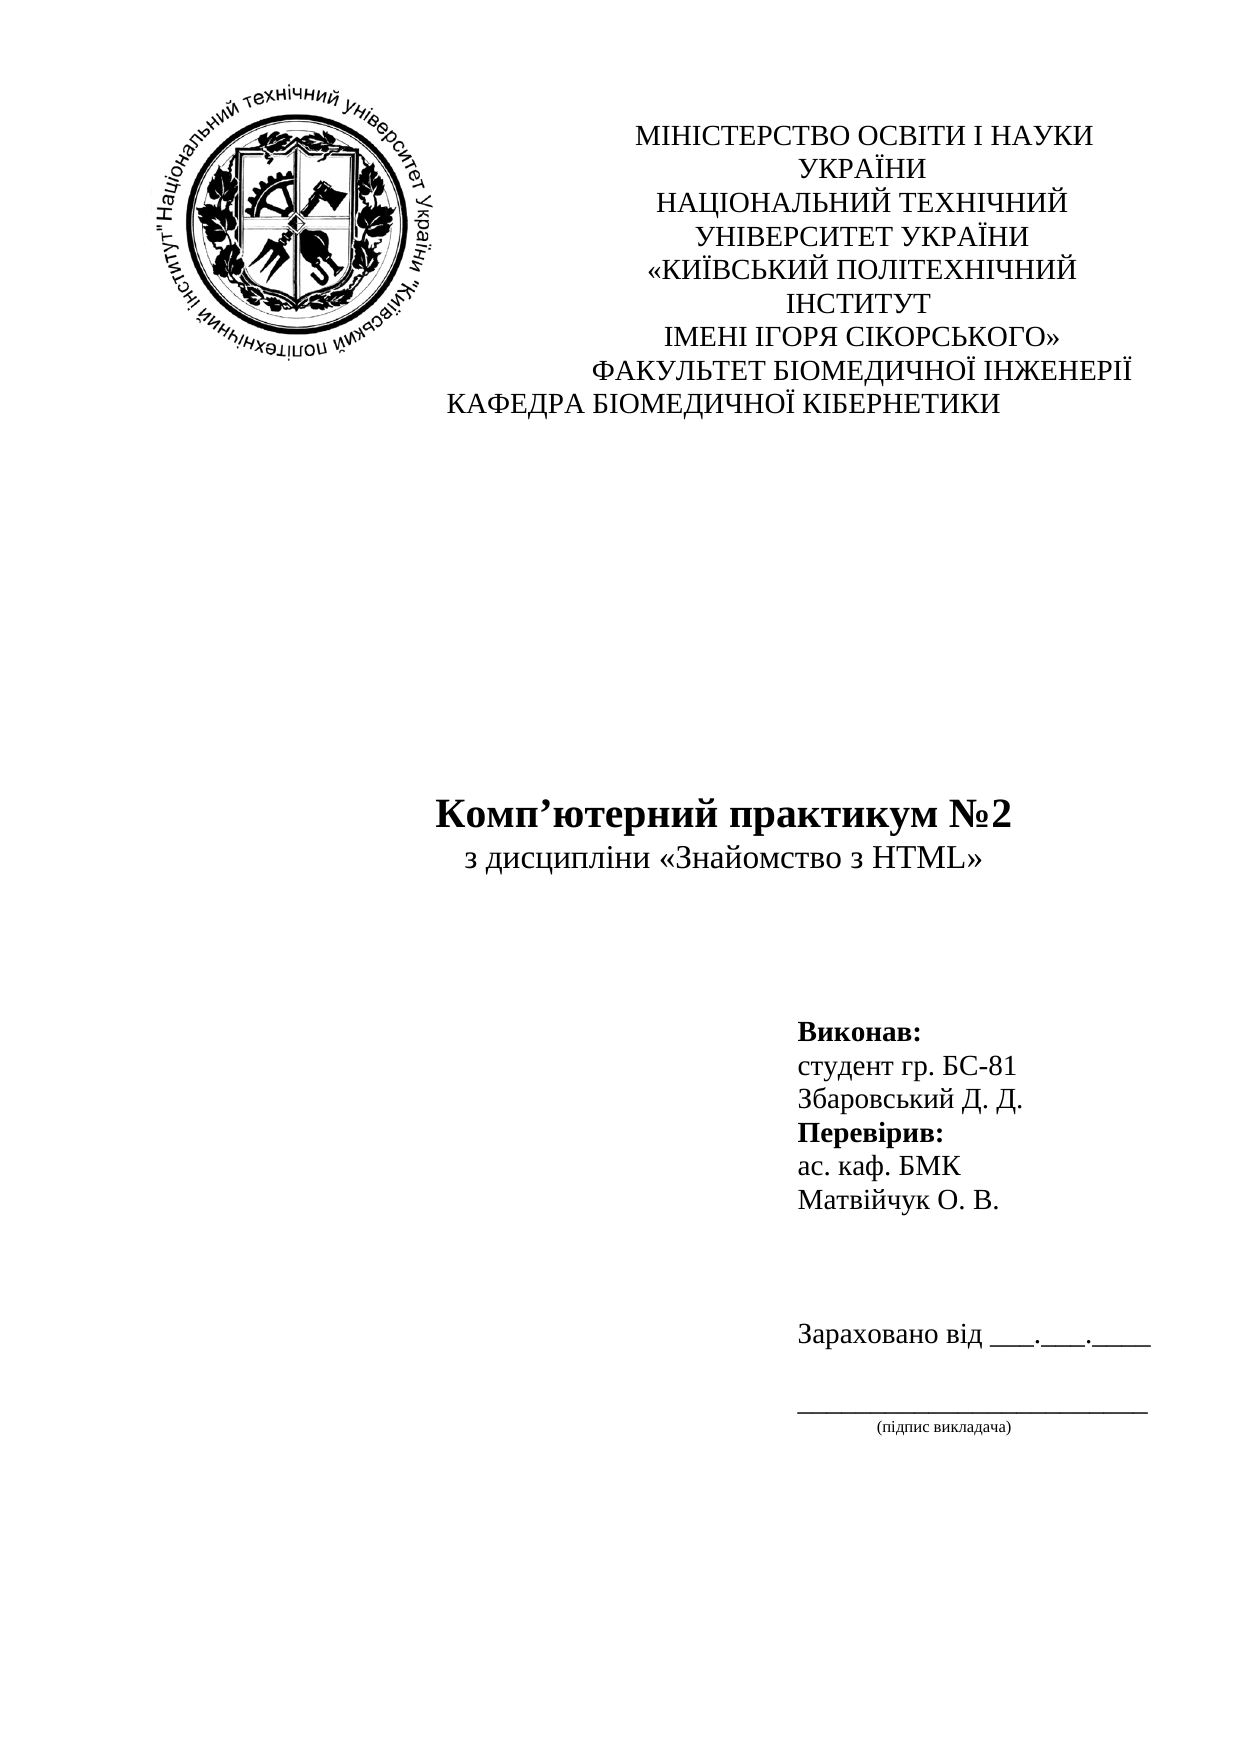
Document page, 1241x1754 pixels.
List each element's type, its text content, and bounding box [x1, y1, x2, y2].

text ас. каф. БМК [797, 1148, 1152, 1182]
text ________________________ [797, 1383, 1196, 1417]
text з дисципліни «Знайомство з HTML» [295, 837, 1152, 875]
text студент гр. БС-81 [797, 1048, 1152, 1081]
text КАФЕДРА БІОМЕДИЧНОЇ КІБЕРНЕТИКИ [295, 386, 1152, 420]
text Перевірив: [797, 1115, 1152, 1148]
text Виконав: [797, 1014, 1152, 1048]
text Комп’ютерний практикум №2 [295, 789, 1152, 837]
text Матвійчук О. В. [797, 1182, 1152, 1215]
picture [151, 79, 436, 364]
text МІНІСТЕРСТВО ОСВІТИ I НАУКИ УКРАЇНИ [436, 118, 1152, 185]
text Зараховано від ___.___.____ [797, 1316, 1196, 1349]
text НАЦІОНАЛЬНИЙ ТЕХНІЧНИЙ УНІВЕРСИТЕТ УКРАЇНИ [436, 185, 1152, 252]
text (підпис викладача) [797, 1417, 1196, 1436]
text ФАКУЛЬТЕТ БІОМЕДИЧНОЇ ІНЖЕНЕРІЇ [295, 353, 1152, 386]
text «КИЇВСЬКИЙ ПОЛІТЕХНІЧНИЙ ІНСТИТУТ ІМЕНІ ІГОРЯ СІКОРСЬКОГО» [436, 252, 1152, 353]
text Збаровський Д. Д. [797, 1081, 1152, 1115]
